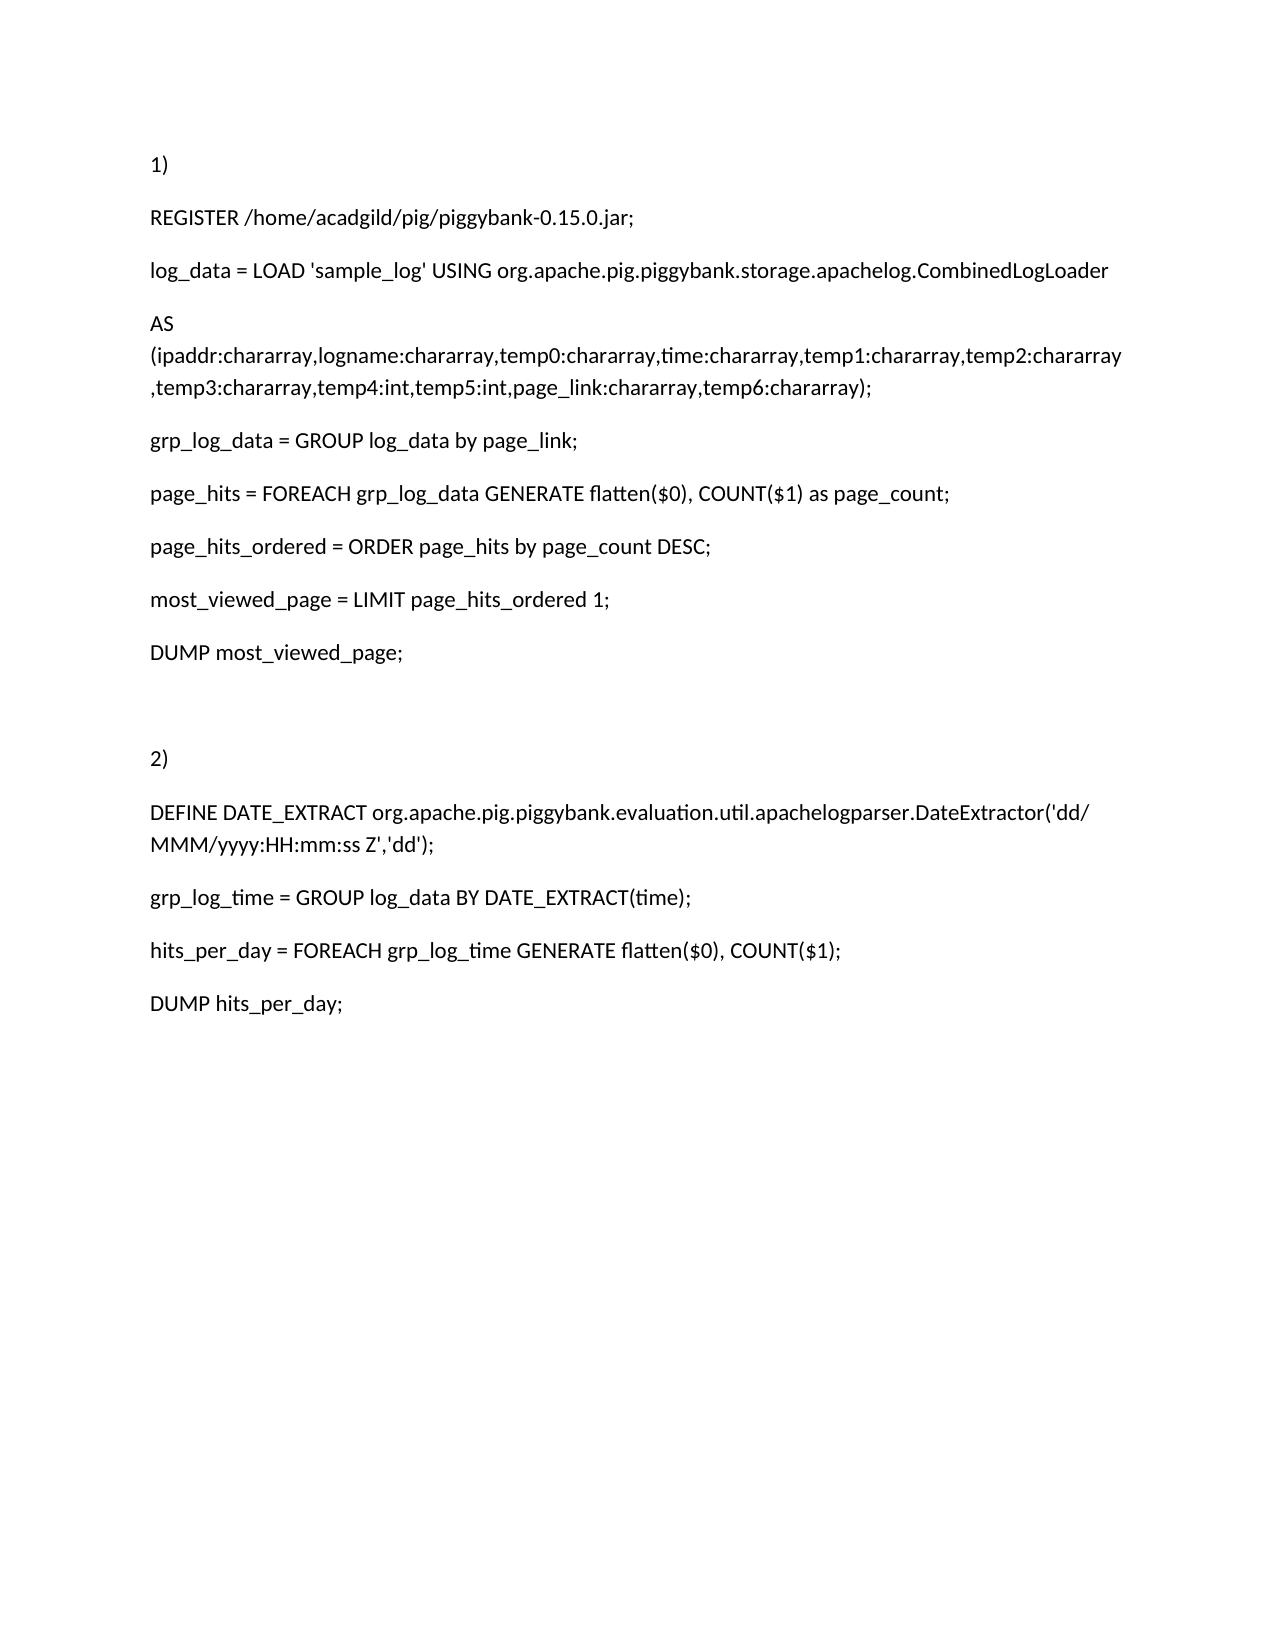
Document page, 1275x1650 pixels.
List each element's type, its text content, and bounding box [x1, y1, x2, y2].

text DEFINE DATE_EXTRACT org.apache.pig.piggybank.evaluation.util.apachelogparser.DateExtractor('dd/MMM/yyyy:HH:mm:ss Z','dd'); [150, 798, 1125, 858]
text grp_log_time = GROUP log_data BY DATE_EXTRACT(time); [150, 883, 1125, 911]
text page_hits = FOREACH grp_log_data GENERATE flatten($0), COUNT($1) as page_count; [150, 479, 1125, 507]
text page_hits_ordered = ORDER page_hits by page_count DESC; [150, 532, 1125, 561]
text AS (ipaddr:chararray,logname:chararray,temp0:chararray,time:chararray,temp1:chararray,temp2:chararray,temp3:chararray,temp4:int,temp5:int,page_link:chararray,temp6:chararray); [150, 309, 1125, 401]
text 1) [150, 150, 1125, 178]
text log_data = LOAD 'sample_log' USING org.apache.pig.piggybank.storage.apachelog.CombinedLogLoader [150, 256, 1125, 284]
text DUMP hits_per_day; [150, 989, 1125, 1017]
text hits_per_day = FOREACH grp_log_time GENERATE flatten($0), COUNT($1); [150, 936, 1125, 964]
text REGISTER /home/acadgild/pig/piggybank-0.15.0.jar; [150, 203, 1125, 231]
text grp_log_data = GROUP log_data by page_link; [150, 426, 1125, 454]
text most_viewed_page = LIMIT page_hits_ordered 1; [150, 586, 1125, 613]
text DUMP most_viewed_page; [150, 638, 1125, 667]
text 2) [150, 744, 1125, 773]
